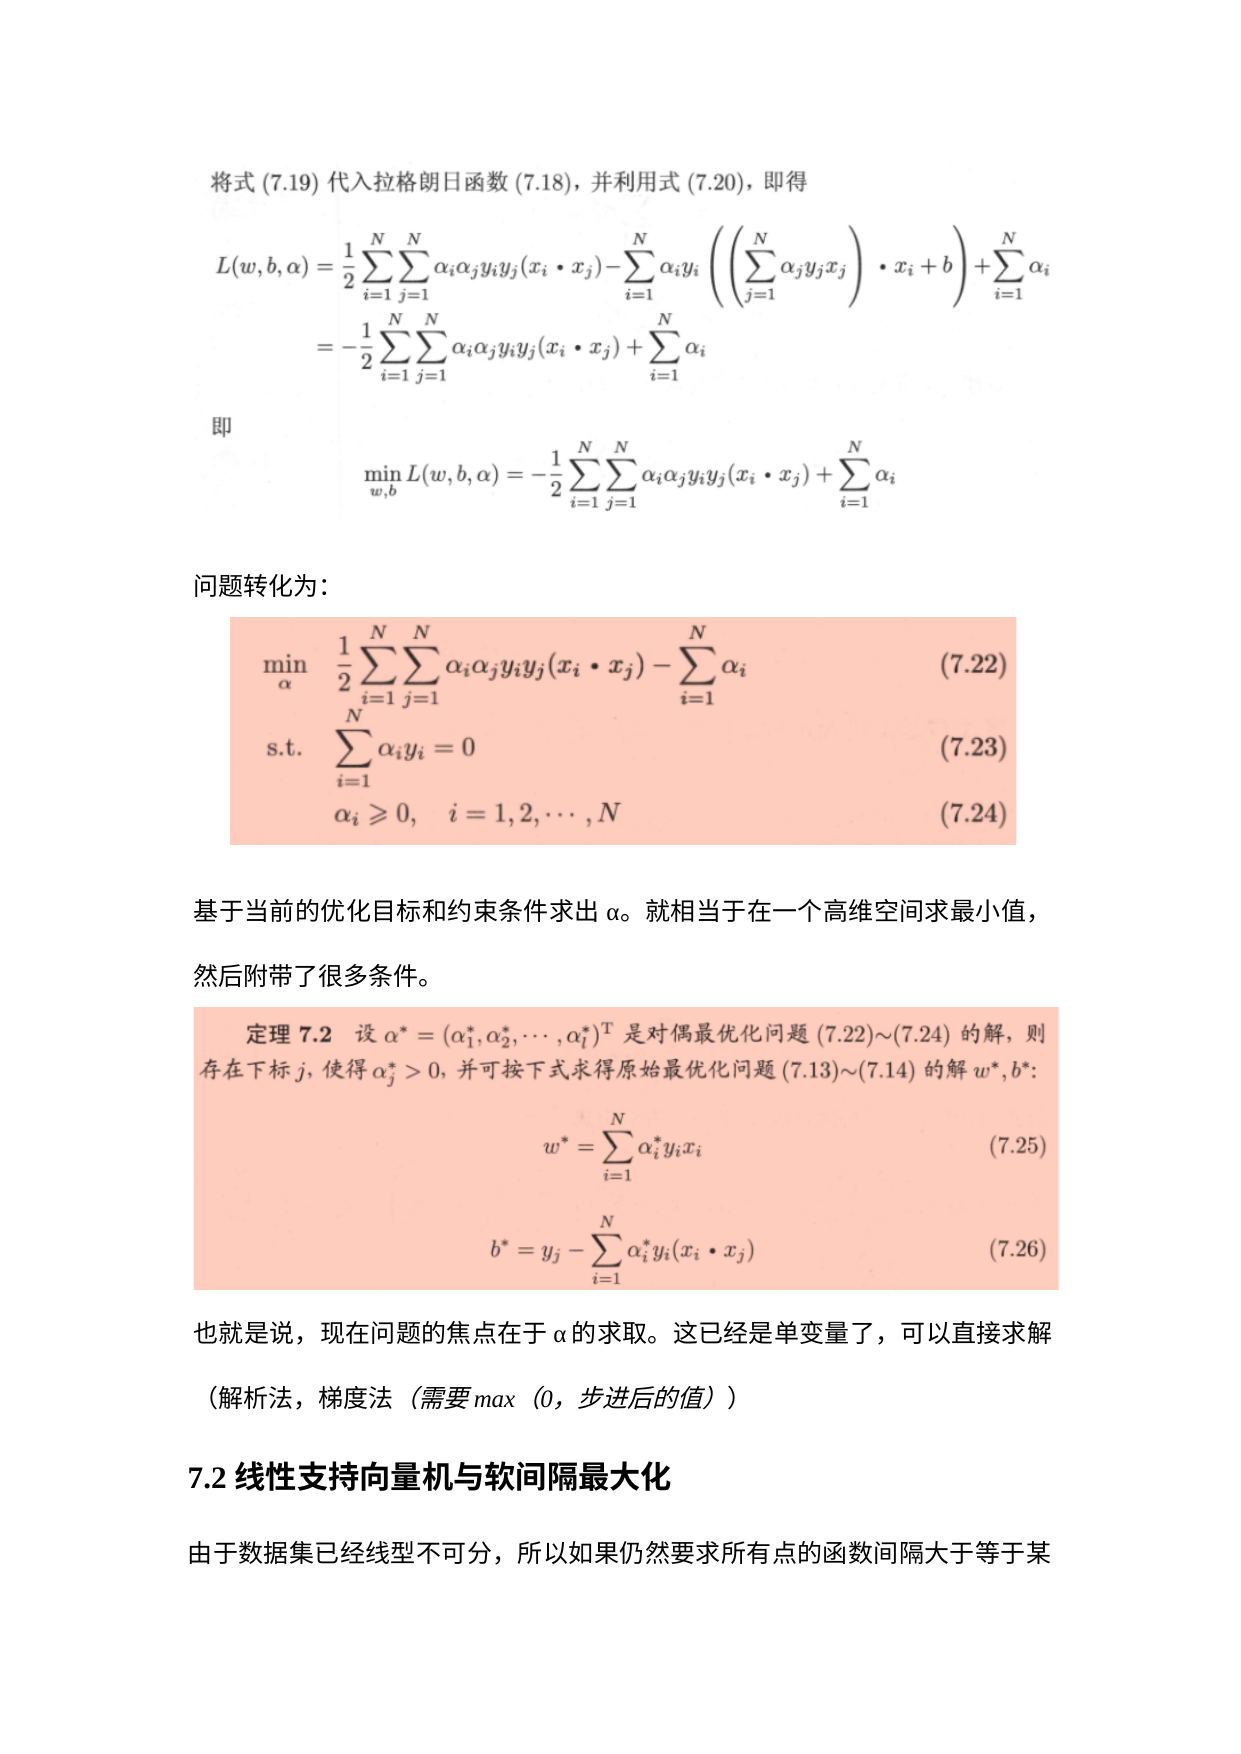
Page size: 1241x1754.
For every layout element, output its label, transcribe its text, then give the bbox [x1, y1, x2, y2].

list 基于当前的优化目标和约束条件求出α。就相当于在一个高维空间求最小值，然后附带了很多条件。 [193, 877, 1053, 1007]
list 也就是说，现在问题的焦点在于α的求取。这已经是单变量了，可以直接求解（解析法，梯度法（需要max（0，步进后的值）） [193, 1299, 1053, 1429]
subtitle 7.2 线性支持向量机与软间隔最大化 [187, 1442, 1053, 1507]
picture [193, 162, 1059, 519]
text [187, 1519, 1053, 1584]
list 问题转化为： [193, 552, 1053, 617]
